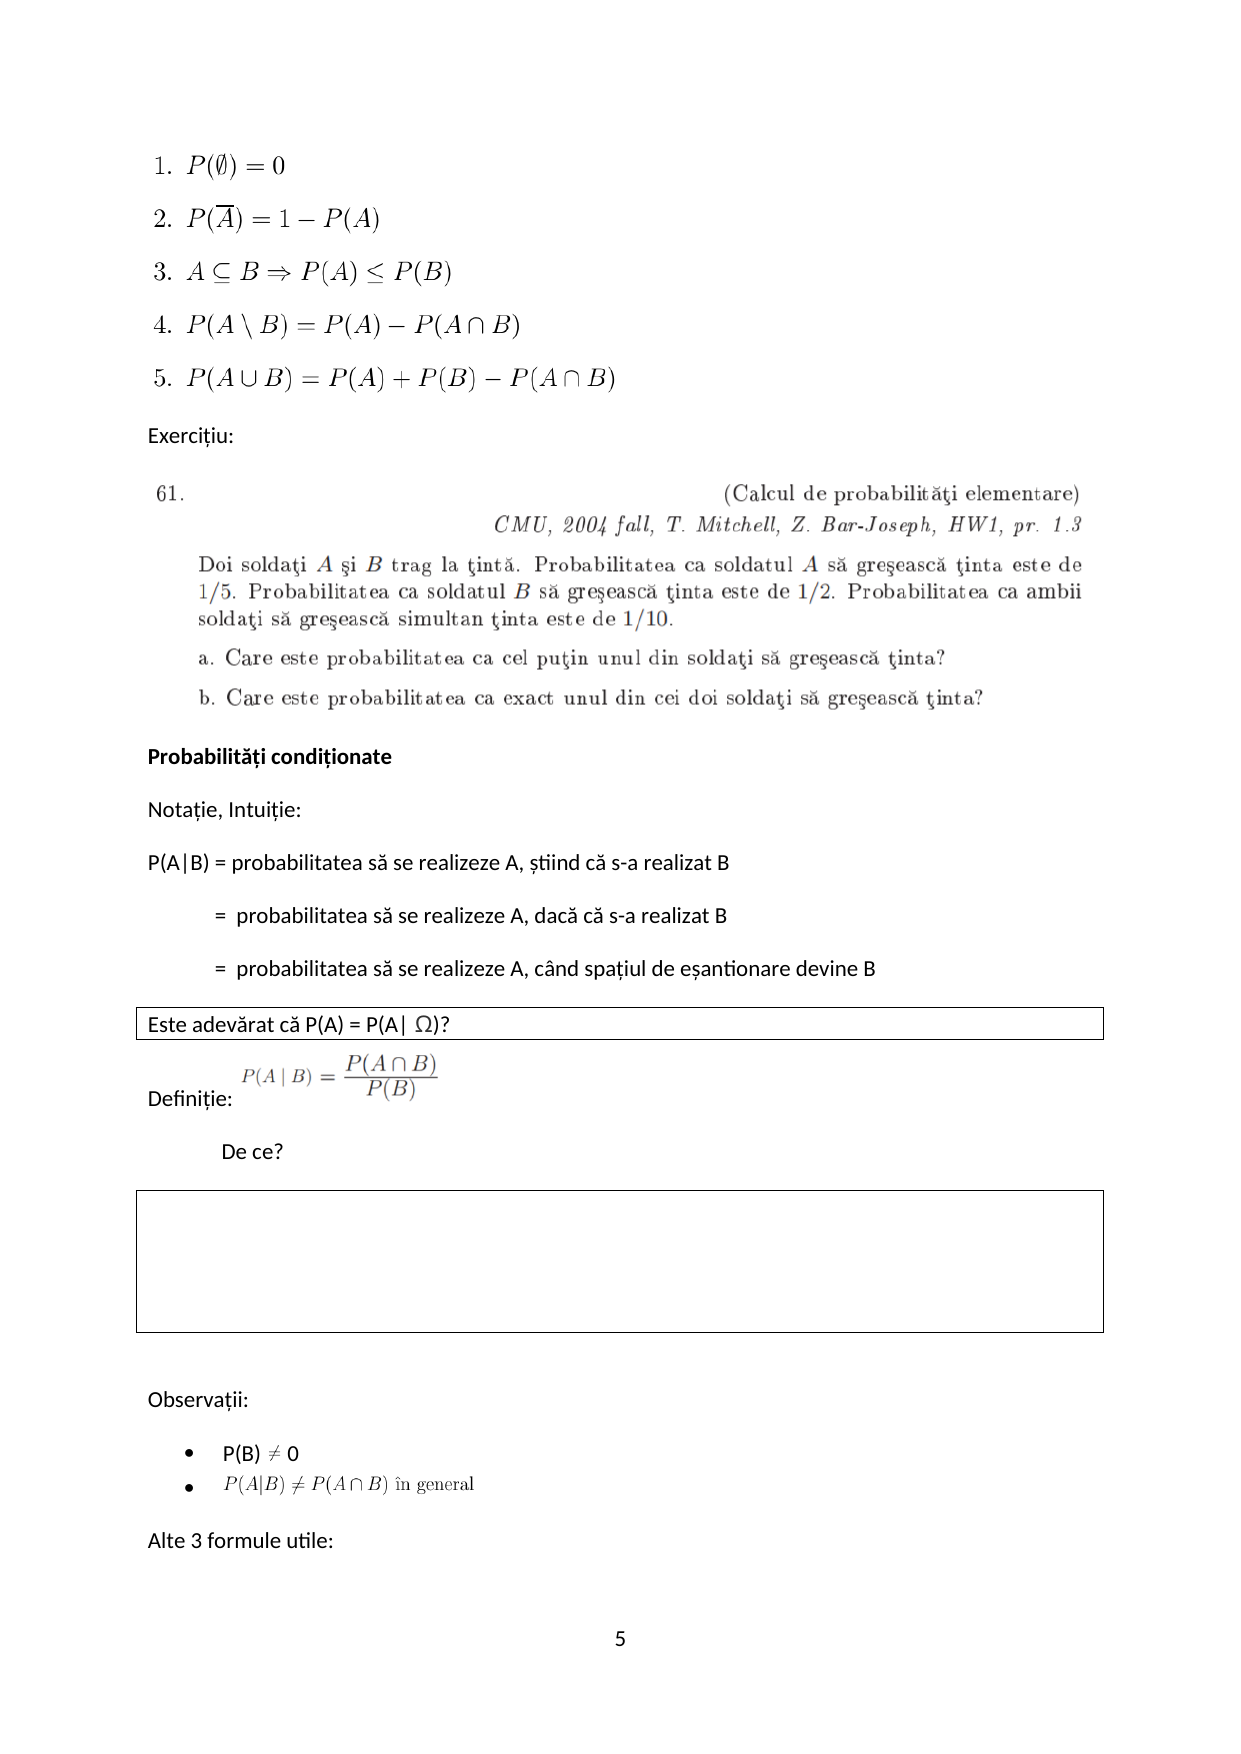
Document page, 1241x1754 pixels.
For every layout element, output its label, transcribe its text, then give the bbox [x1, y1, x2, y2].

text = probabilitatea să se realizeze A, când spațiul de eșantionare devine B [148, 954, 1093, 982]
text Definiție: [148, 1040, 1093, 1112]
text Observații: [148, 1386, 1093, 1414]
text P(A|B) = probabilitatea să se realizeze A, știind că s-a realizat B [148, 848, 1093, 876]
text Exercițiu: [148, 421, 1093, 449]
table_header Este adevărat că P(A) = P(A| Ω)? [137, 1008, 1103, 1039]
text De ce? [148, 1137, 1093, 1165]
text = probabilitatea să se realizeze A, dacă că s-a realizat B [148, 901, 1093, 929]
text Probabilități condiționate [148, 742, 1093, 770]
list P(B) 0 [185, 1439, 1093, 1467]
picture [238, 1040, 440, 1107]
text Alte 3 formule utile: [148, 1526, 1093, 1554]
picture [147, 474, 1093, 717]
text Notație, Intuiție: [148, 795, 1093, 823]
picture [147, 147, 624, 397]
table_header [137, 1191, 1103, 1332]
picture [222, 1470, 476, 1497]
picture [266, 1443, 282, 1461]
